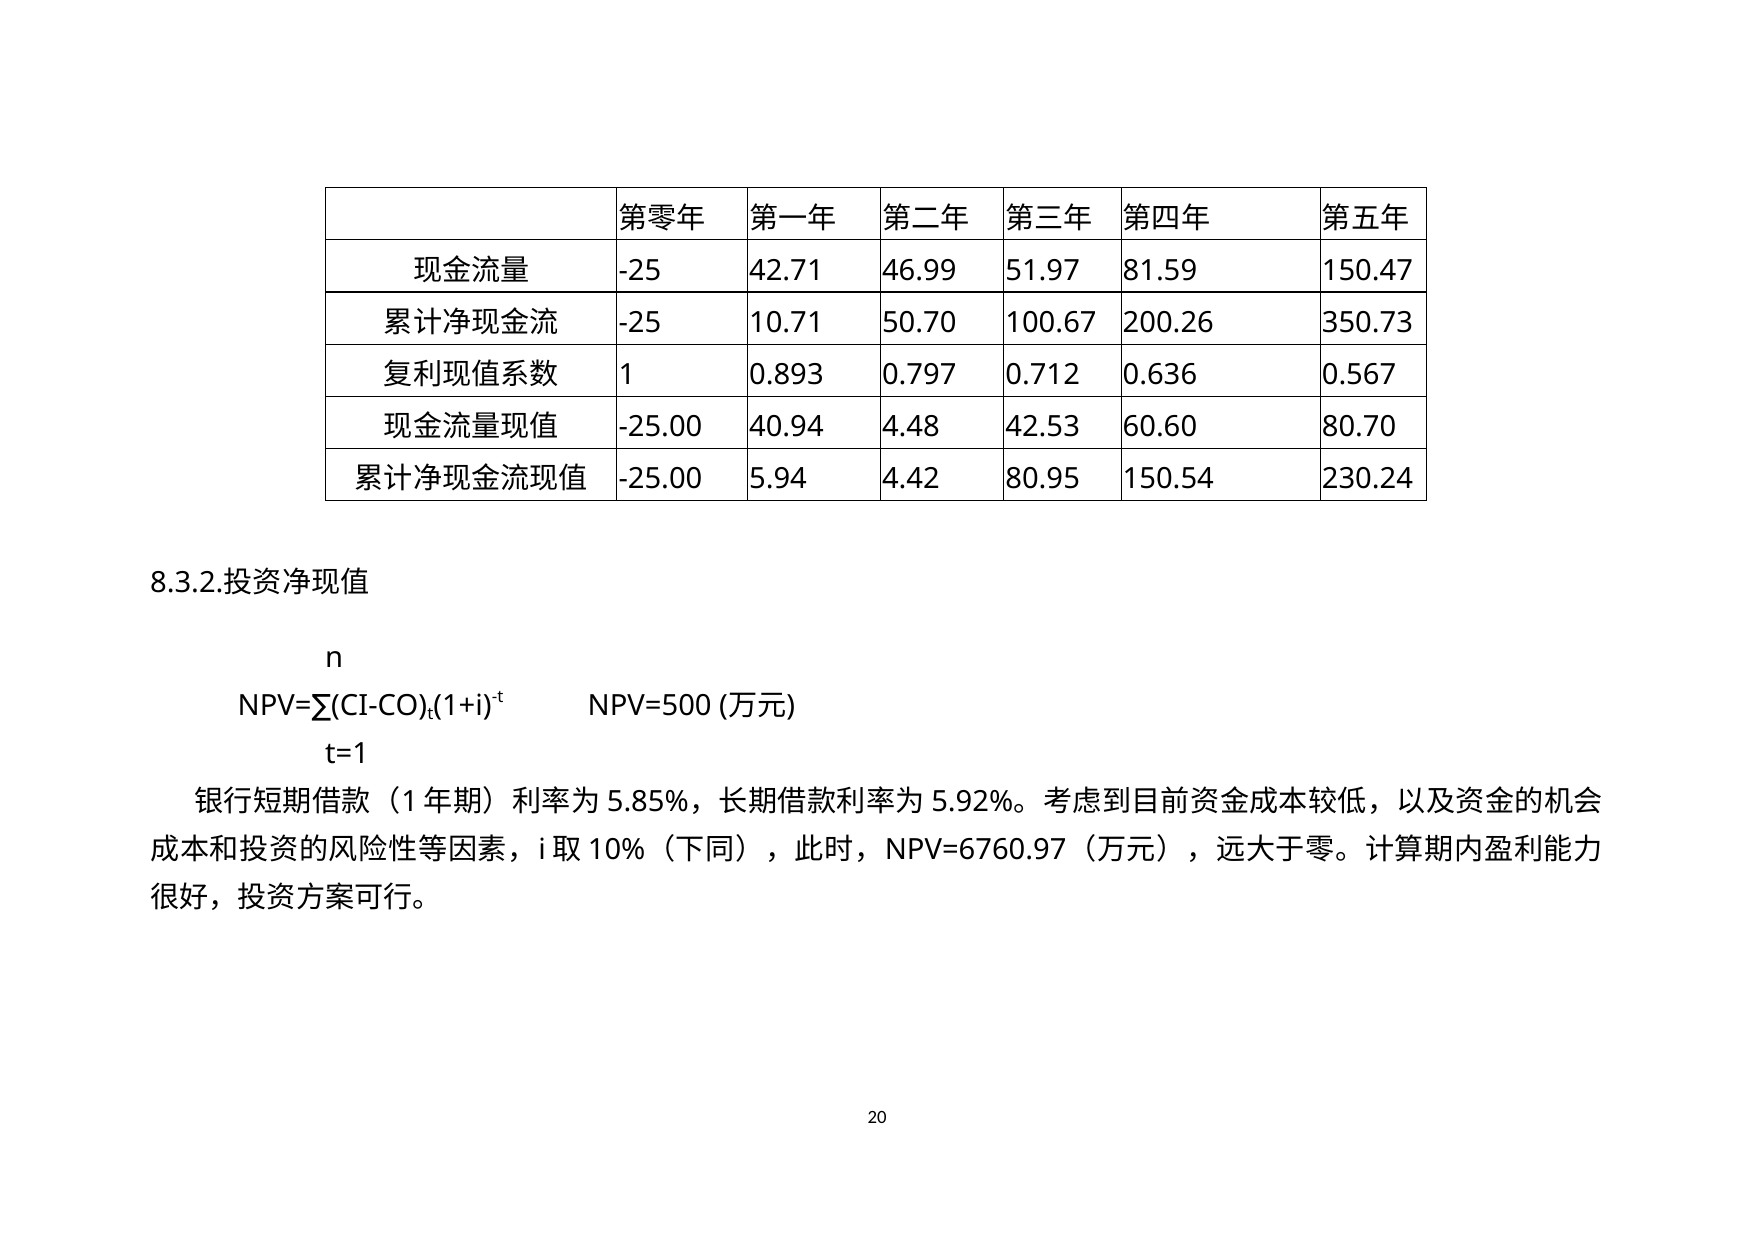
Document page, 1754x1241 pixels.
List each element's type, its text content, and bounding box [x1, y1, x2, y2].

table_cell 4.42 [881, 449, 1003, 500]
text t=1 [150, 725, 1604, 773]
subtitle 8.3.2.投资净现值 [150, 554, 1604, 602]
table_cell 累计净现金流现值 [326, 449, 616, 500]
table_cell 第一年 [748, 188, 880, 239]
table_cell 0.636 [1122, 345, 1320, 396]
table_cell 复利现值系数 [326, 345, 616, 396]
table_cell 51.97 [1004, 240, 1121, 291]
table_cell 60.60 [1122, 397, 1320, 448]
text n [150, 629, 1604, 677]
table_cell [326, 188, 616, 239]
table_cell 0.893 [748, 345, 880, 396]
table_cell -25 [617, 240, 747, 291]
table_cell 42.53 [1004, 397, 1121, 448]
table_cell 200.26 [1122, 293, 1320, 343]
table_cell 100.67 [1004, 293, 1121, 343]
table_cell 第五年 [1321, 188, 1426, 239]
table_cell -25.00 [617, 397, 747, 448]
table_cell 42.71 [748, 240, 880, 291]
text 银行短期借款（1年期）利率为5.85%，长期借款利率为5.92%。考虑到目前资金成本较低，以及资金的机会成本和投资的风险性等因素，i取10%（下同），此时，NPV=6760.97（万元），远大于零。计算期内盈利能力很好，投资方案可行。 [150, 773, 1604, 917]
table_cell 350.73 [1321, 293, 1426, 343]
text NPV=∑(CI-CO)t(1+i)-t NPV=500 (万元) [150, 677, 1604, 725]
table_cell 80.70 [1321, 397, 1426, 448]
table_cell 第二年 [881, 188, 1003, 239]
table_cell 46.99 [881, 240, 1003, 291]
table_cell 现金流量现值 [326, 397, 616, 448]
table_cell 第零年 [617, 188, 747, 239]
table_cell -25.00 [617, 449, 747, 500]
table_cell 第三年 [1004, 188, 1121, 239]
table_cell 0.797 [881, 345, 1003, 396]
table_cell 第四年 [1122, 188, 1320, 239]
table_cell 10.71 [748, 293, 880, 343]
table_cell 40.94 [748, 397, 880, 448]
table_cell 50.70 [881, 293, 1003, 343]
table_cell 累计净现金流 [326, 293, 616, 343]
table_cell 现金流量 [326, 240, 616, 291]
table_cell 80.95 [1004, 449, 1121, 500]
table_cell 0.567 [1321, 345, 1426, 396]
table_cell 150.47 [1321, 240, 1426, 291]
table_cell 230.24 [1321, 449, 1426, 500]
table_cell 1 [617, 345, 747, 396]
table_cell 0.712 [1004, 345, 1121, 396]
table_cell 4.48 [881, 397, 1003, 448]
table_cell 5.94 [748, 449, 880, 500]
table_cell 81.59 [1122, 240, 1320, 291]
table_cell -25 [617, 293, 747, 343]
table_cell 150.54 [1122, 449, 1320, 500]
